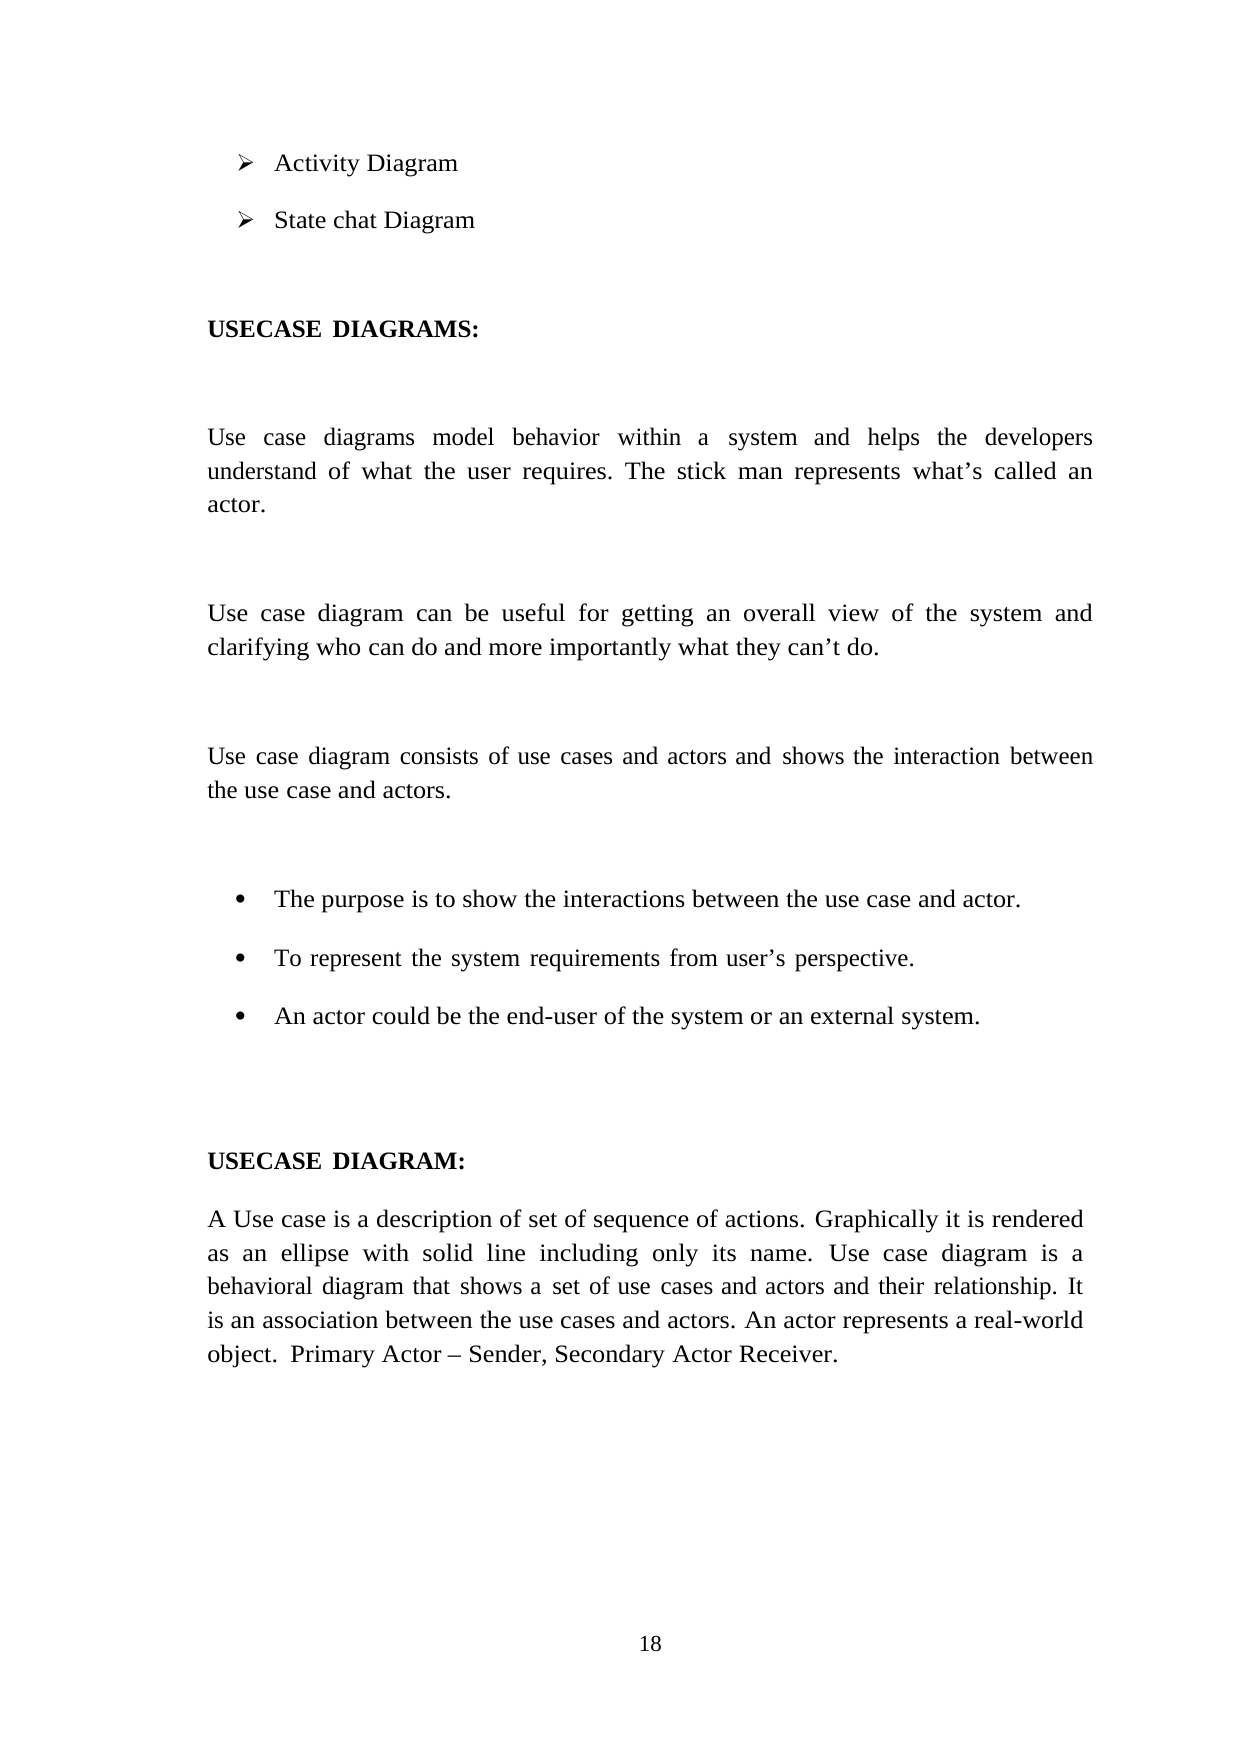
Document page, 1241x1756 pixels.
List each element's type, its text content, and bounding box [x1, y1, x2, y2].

text Use case diagram can be useful for getting an overall view of the system and clarifying who can do and more importantly what they can’t do. [207, 598, 1093, 661]
list The purpose is to show the interactions between the use case and actor. [236, 884, 1240, 913]
list State chat Diagram [236, 205, 1240, 234]
text Use case diagrams model behavior within a system and helps the developers understand of what the user requires. The stick man represents what’s called an actor. [207, 422, 1093, 518]
text Use case diagram consists of use cases and actors and shows the interaction between the use case and actors. [207, 741, 1093, 804]
list Activity Diagram [236, 148, 1240, 177]
subtitle USECASE DIAGRAMS: [207, 314, 1240, 343]
subtitle USECASE DIAGRAM: [207, 1146, 1240, 1174]
list To represent the system requirements from user’s perspective. [236, 943, 1240, 971]
text A Use case is a description of set of sequence of actions. Graphically it is rendered as an ellipse with solid line including only its name. Use case diagram is a behavioral diagram that shows a set of use cases and actors and their relationship. It is an association between the use cases and actors. An actor represents a real-world object. Primary Actor – Sender, Secondary Actor Receiver. [207, 1204, 1084, 1368]
list An actor could be the end-user of the system or an external system. [236, 1001, 1240, 1030]
